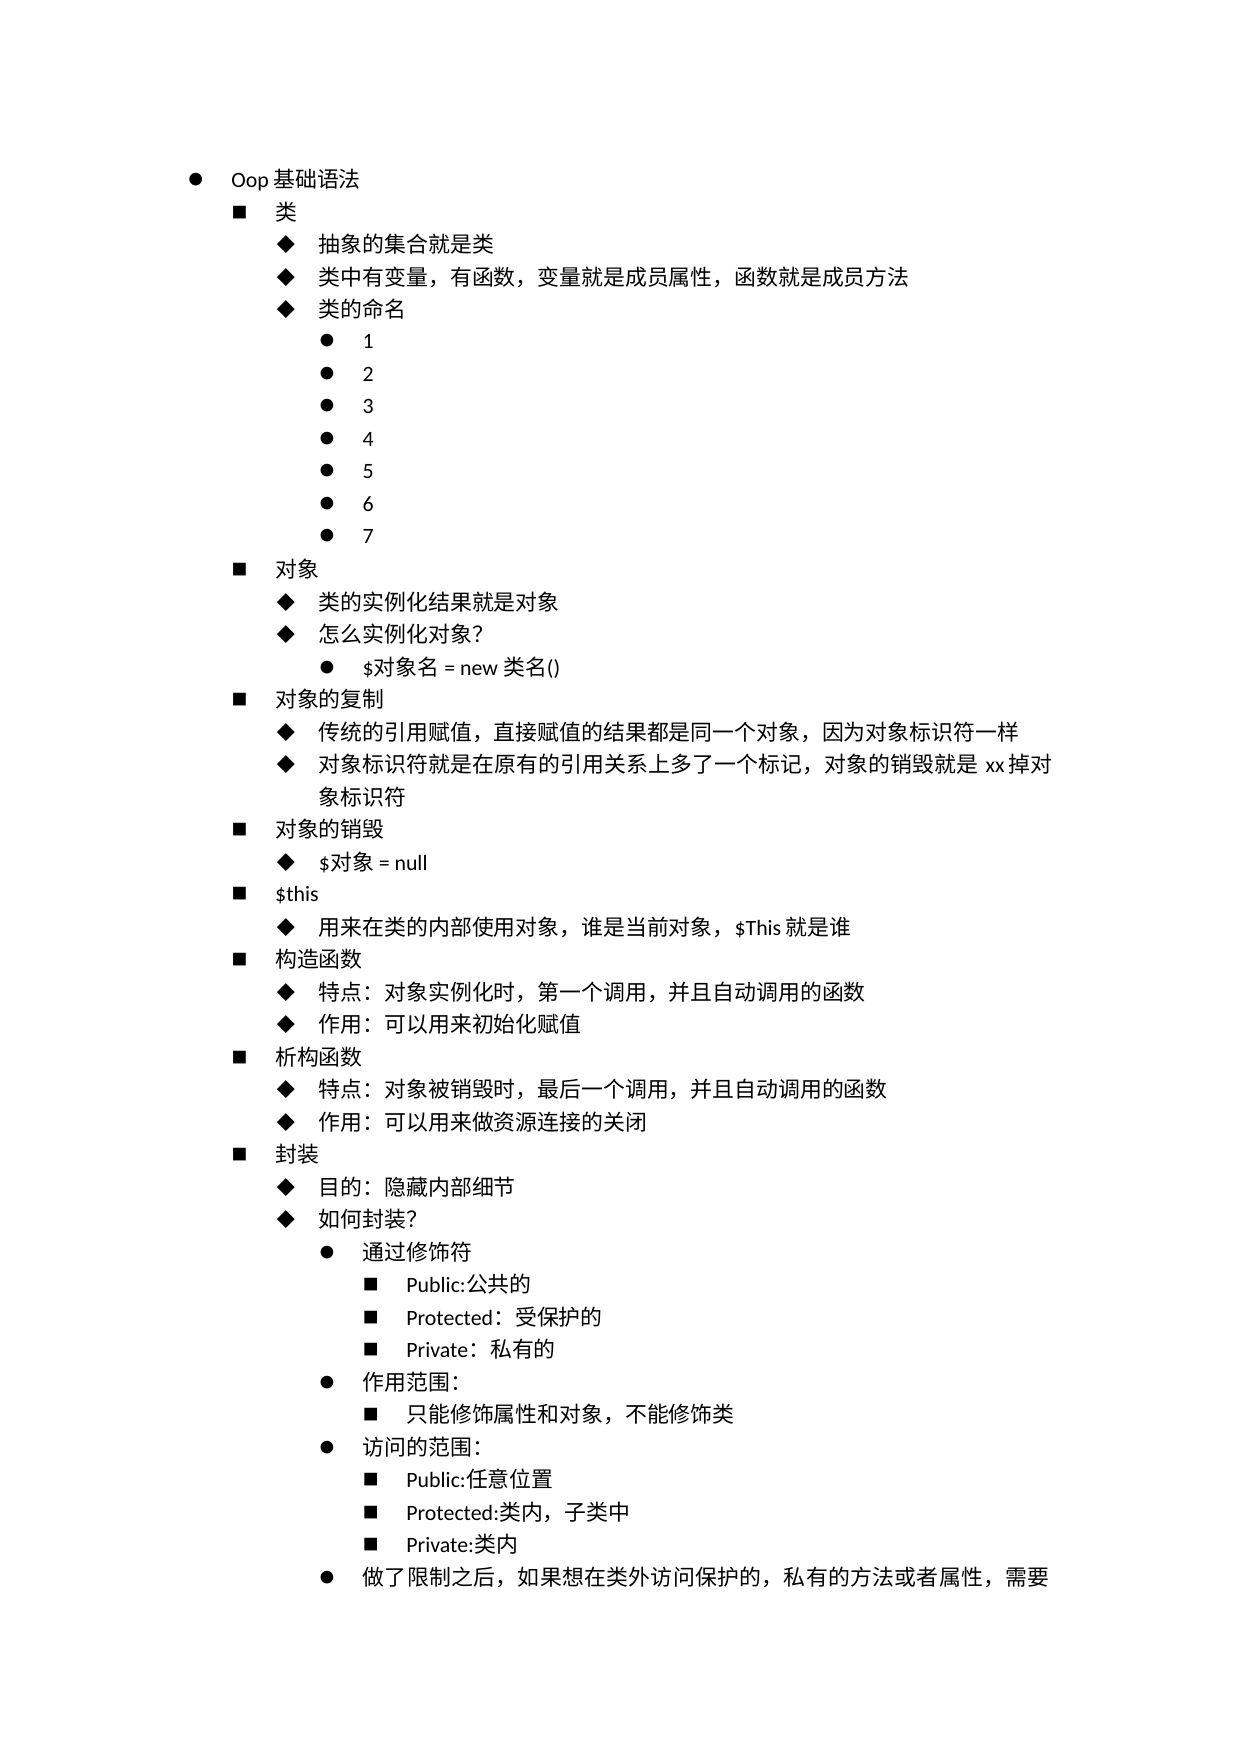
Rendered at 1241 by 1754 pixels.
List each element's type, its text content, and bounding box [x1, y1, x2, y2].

list 构造函数 [231, 942, 1053, 974]
list 作用范围： [319, 1364, 1053, 1397]
list 类的命名 [275, 292, 1053, 324]
list Oop基础语法 [187, 162, 1053, 194]
list 如何封装？ [275, 1202, 1053, 1234]
list 5 [319, 454, 1053, 487]
list 用来在类的内部使用对象，谁是当前对象，$This就是谁 [275, 909, 1053, 942]
list 2 [319, 357, 1053, 389]
list 7 [319, 519, 1053, 552]
list 析构函数 [231, 1039, 1053, 1072]
list 目的：隐藏内部细节 [275, 1169, 1053, 1202]
list 对象标识符就是在原有的引用关系上多了一个标记，对象的销毁就是xx掉对象标识符 [275, 747, 1053, 812]
list 1 [319, 324, 1053, 357]
list 作用：可以用来初始化赋值 [275, 1007, 1053, 1039]
list Public:任意位置 [362, 1462, 1053, 1494]
list 6 [319, 487, 1053, 519]
list $对象 = null [275, 844, 1053, 877]
list Public:公共的 [362, 1267, 1053, 1299]
list 类的实例化结果就是对象 [275, 584, 1053, 617]
list 特点：对象实例化时，第一个调用，并且自动调用的函数 [275, 974, 1053, 1007]
list 类 [231, 194, 1053, 227]
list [319, 1559, 1053, 1592]
list 对象的销毁 [231, 812, 1053, 844]
list 作用：可以用来做资源连接的关闭 [275, 1104, 1053, 1137]
list $this [231, 877, 1053, 909]
list 怎么实例化对象？ [275, 617, 1053, 649]
list 对象 [231, 552, 1053, 584]
list 3 [319, 389, 1053, 422]
list 封装 [231, 1137, 1053, 1169]
list 抽象的集合就是类 [275, 227, 1053, 259]
list 通过修饰符 [319, 1234, 1053, 1267]
list 只能修饰属性和对象，不能修饰类 [362, 1397, 1053, 1429]
list 传统的引用赋值，直接赋值的结果都是同一个对象，因为对象标识符一样 [275, 714, 1053, 747]
list 访问的范围： [319, 1429, 1053, 1462]
list Protected：受保护的 [362, 1299, 1053, 1332]
list 对象的复制 [231, 682, 1053, 714]
list 4 [319, 422, 1053, 454]
list Protected:类内，子类中 [362, 1494, 1053, 1527]
list Private：私有的 [362, 1332, 1053, 1364]
list Private:类内 [362, 1527, 1053, 1559]
list $对象名 = new 类名() [319, 649, 1053, 682]
list 类中有变量，有函数，变量就是成员属性，函数就是成员方法 [275, 259, 1053, 292]
list 特点：对象被销毁时，最后一个调用，并且自动调用的函数 [275, 1072, 1053, 1104]
